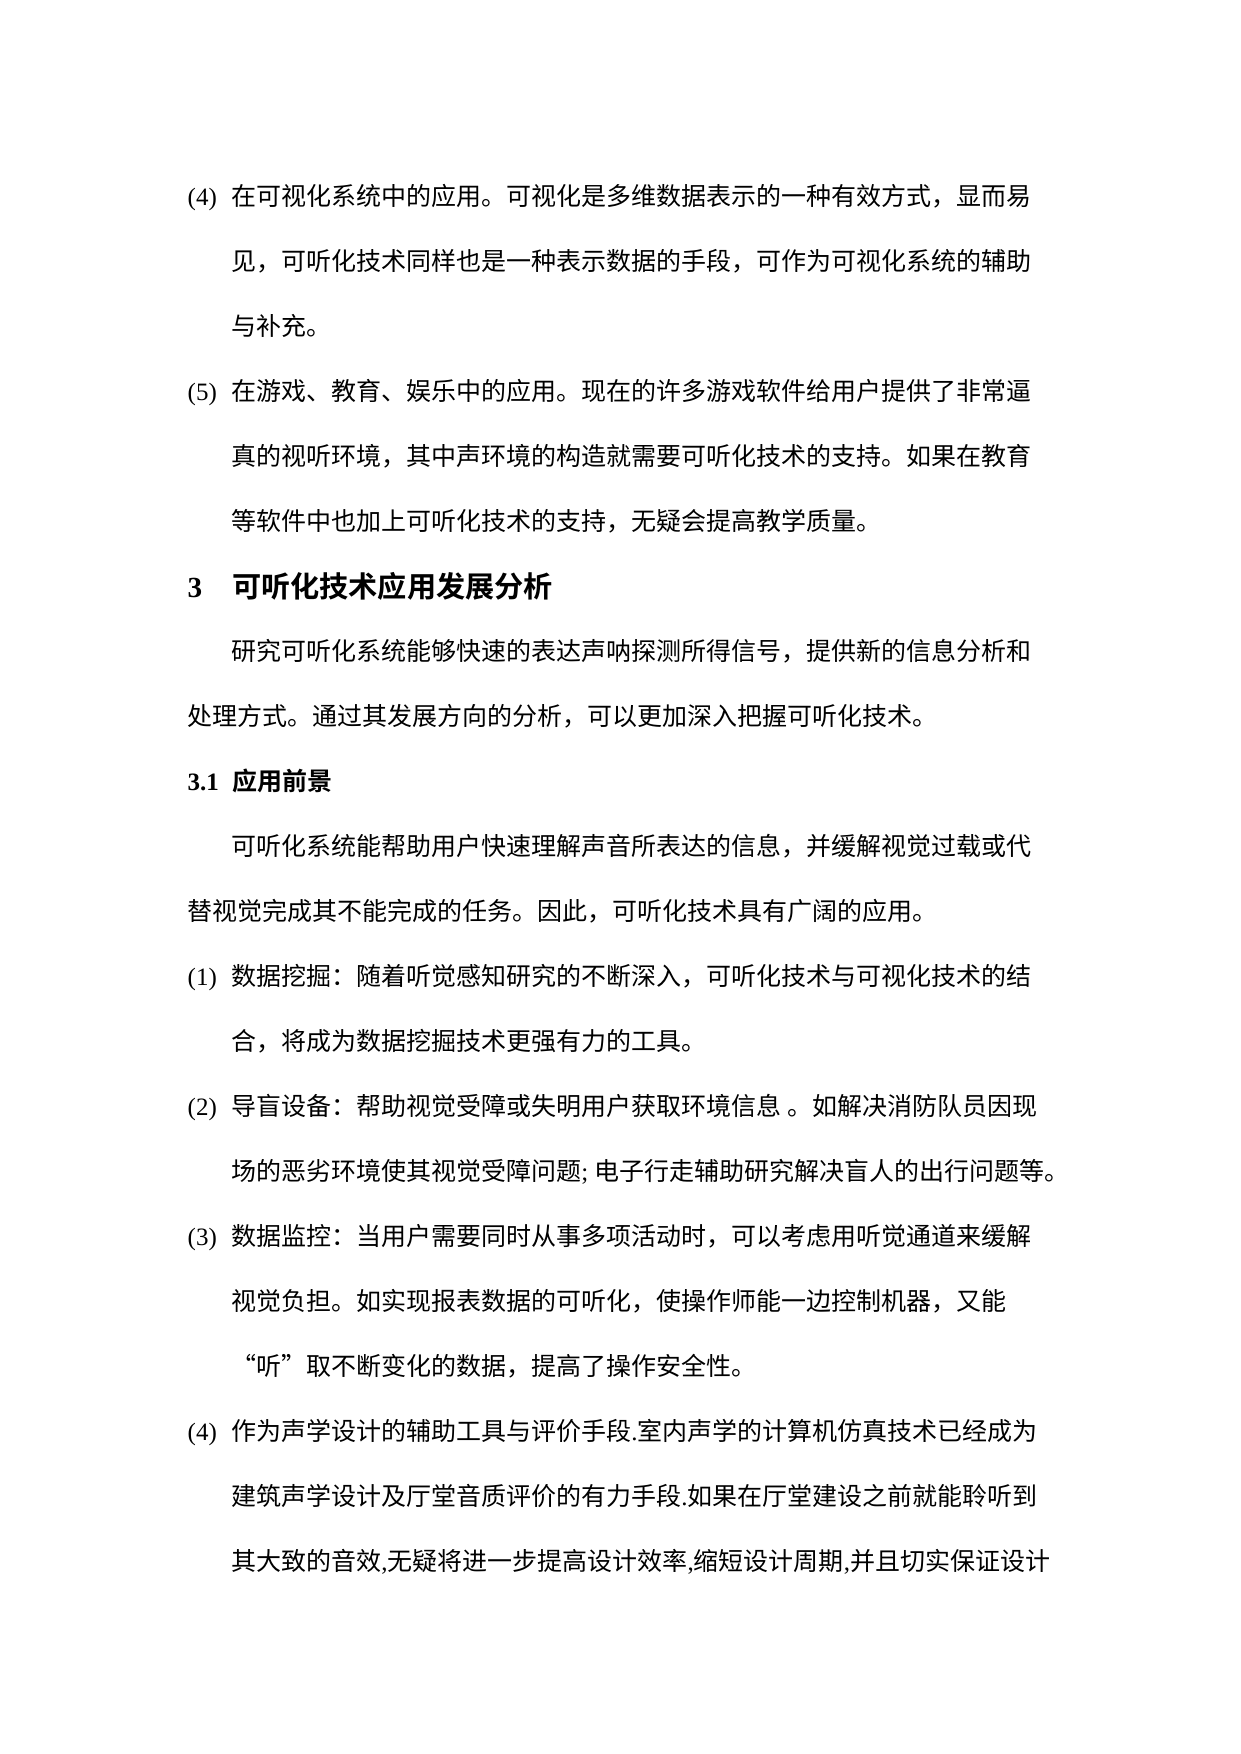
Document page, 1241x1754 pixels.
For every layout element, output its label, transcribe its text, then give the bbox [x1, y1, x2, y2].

list 在可视化系统中的应用。可视化是多维数据表示的一种有效方式，显而易见，可听化技术同样也是一种表示数据的手段，可作为可视化系统的辅助与补充。 [187, 162, 1053, 357]
text 可听化系统能帮助用户快速理解声音所表达的信息，并缓解视觉过载或代替视觉完成其不能完成的任务。因此，可听化技术具有广阔的应用。 [187, 812, 1053, 942]
list 数据挖掘：随着听觉感知研究的不断深入，可听化技术与可视化技术的结合，将成为数据挖掘技术更强有力的工具。 [187, 942, 1053, 1072]
list 应用前景 [187, 747, 1053, 812]
list 在游戏、教育、娱乐中的应用。现在的许多游戏软件给用户提供了非常逼真的视听环境，其中声环境的构造就需要可听化技术的支持。如果在教育等软件中也加上可听化技术的支持，无疑会提高教学质量。 [187, 357, 1053, 552]
list 数据监控：当用户需要同时从事多项活动时，可以考虑用听觉通道来缓解视觉负担。如实现报表数据的可听化，使操作师能一边控制机器，又能“听”取不断变化的数据，提高了操作安全性。 [187, 1202, 1053, 1397]
list 导盲设备：帮助视觉受障或失明用户获取环境信息 。如解决消防队员因现场的恶劣环境使其视觉受障问题; 电子行走辅助研究解决盲人的出行问题等。 [187, 1072, 1053, 1202]
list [187, 1397, 1053, 1592]
text 研究可听化系统能够快速的表达声呐探测所得信号，提供新的信息分析和处理方式。通过其发展方向的分析，可以更加深入把握可听化技术。 [187, 617, 1053, 747]
list 可听化技术应用发展分析 [187, 552, 1053, 617]
